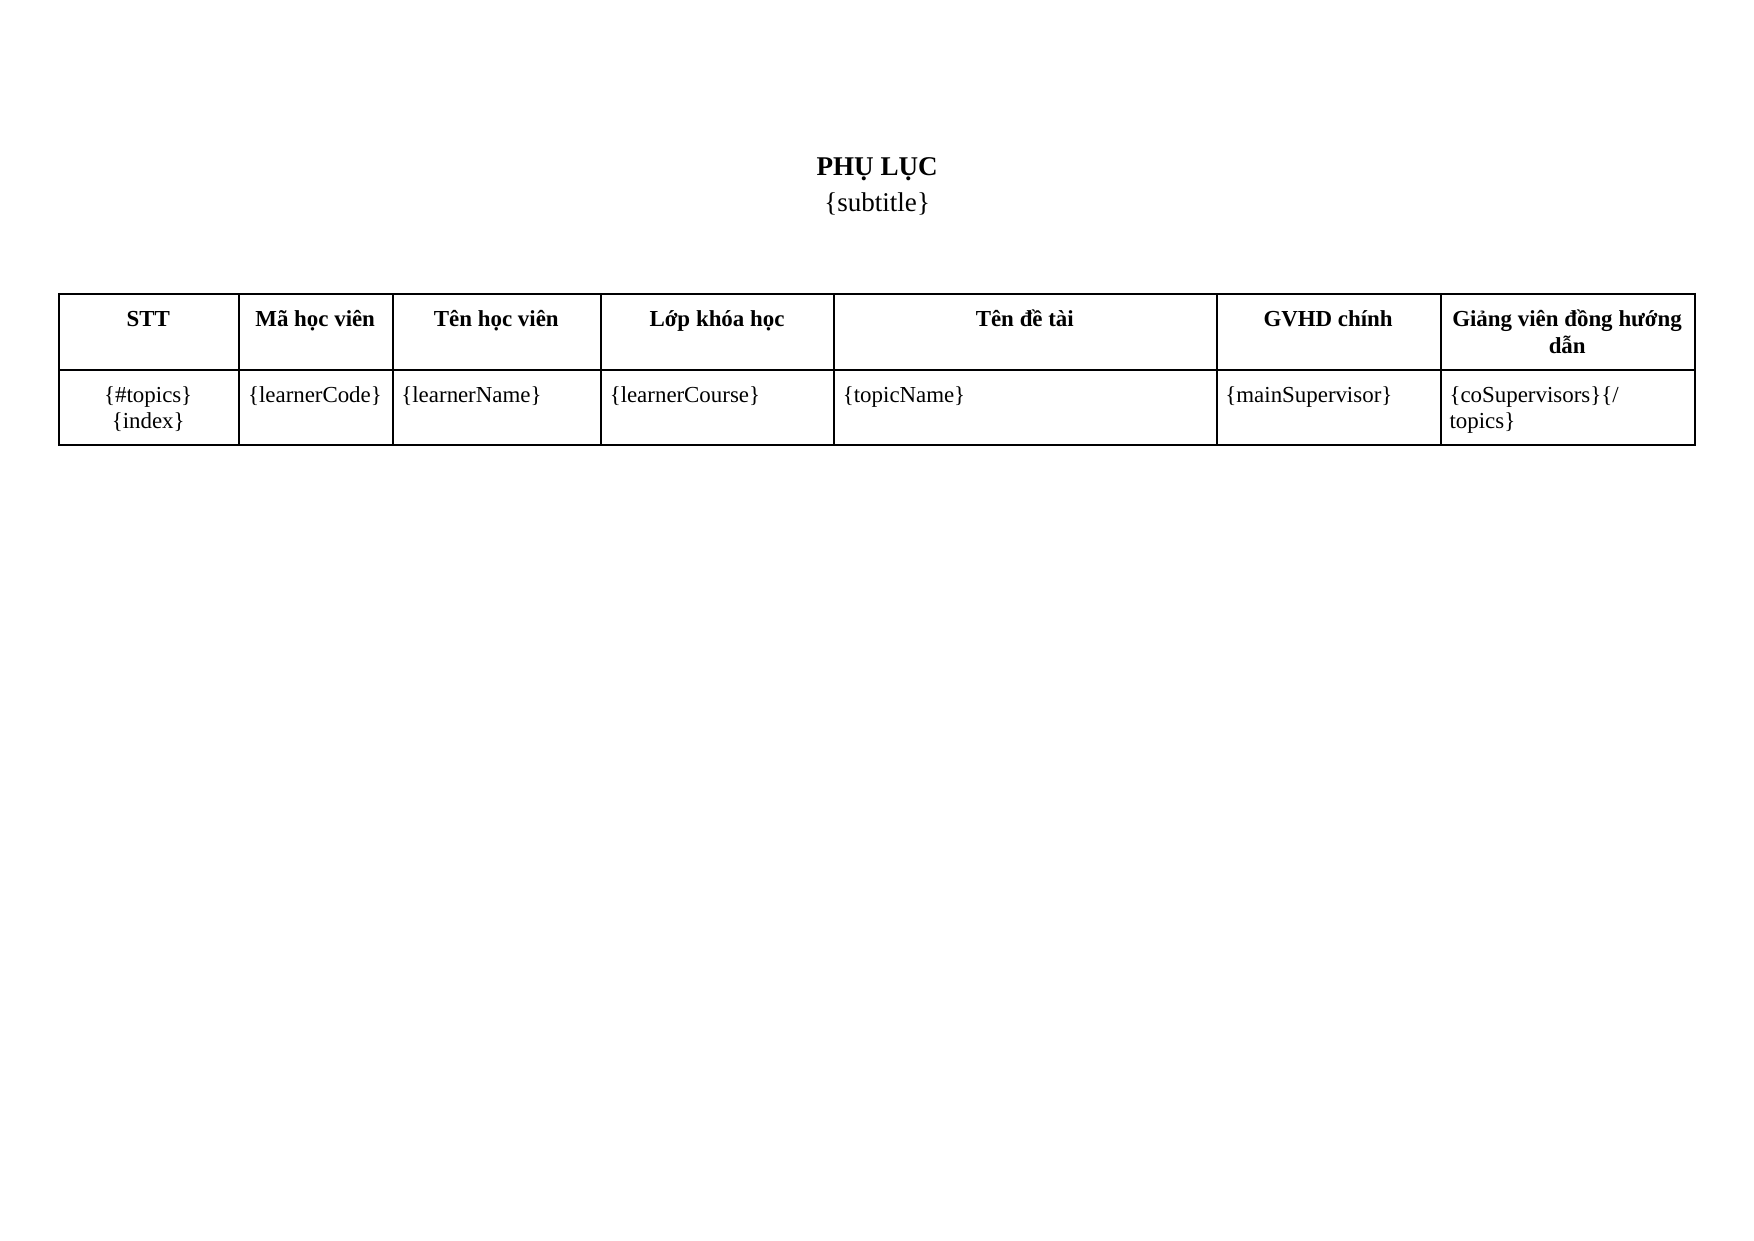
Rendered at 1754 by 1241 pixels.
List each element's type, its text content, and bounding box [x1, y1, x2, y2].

table_header Mã học viên [240, 295, 392, 368]
table_cell {coSupervisors}{/topics} [1442, 371, 1694, 444]
table_header Tên học viên [394, 295, 600, 368]
table_cell {learnerCode} [240, 371, 392, 444]
table_cell {#topics}{index} [60, 371, 238, 444]
table_header Giảng viên đồng hướng dẫn [1442, 295, 1694, 368]
table_header Lớp khóa học [602, 295, 833, 368]
table_header Tên đề tài [835, 295, 1216, 368]
table_cell {learnerName} [394, 371, 600, 444]
table_cell {mainSupervisor} [1218, 371, 1440, 444]
table_header GVHD chính [1218, 295, 1440, 368]
table_cell {learnerCourse} [602, 371, 833, 444]
text PHỤ LỤC [150, 150, 1604, 181]
table_cell {topicName} [835, 371, 1216, 444]
text {subtitle} [150, 186, 1604, 217]
table_header STT [60, 295, 238, 368]
